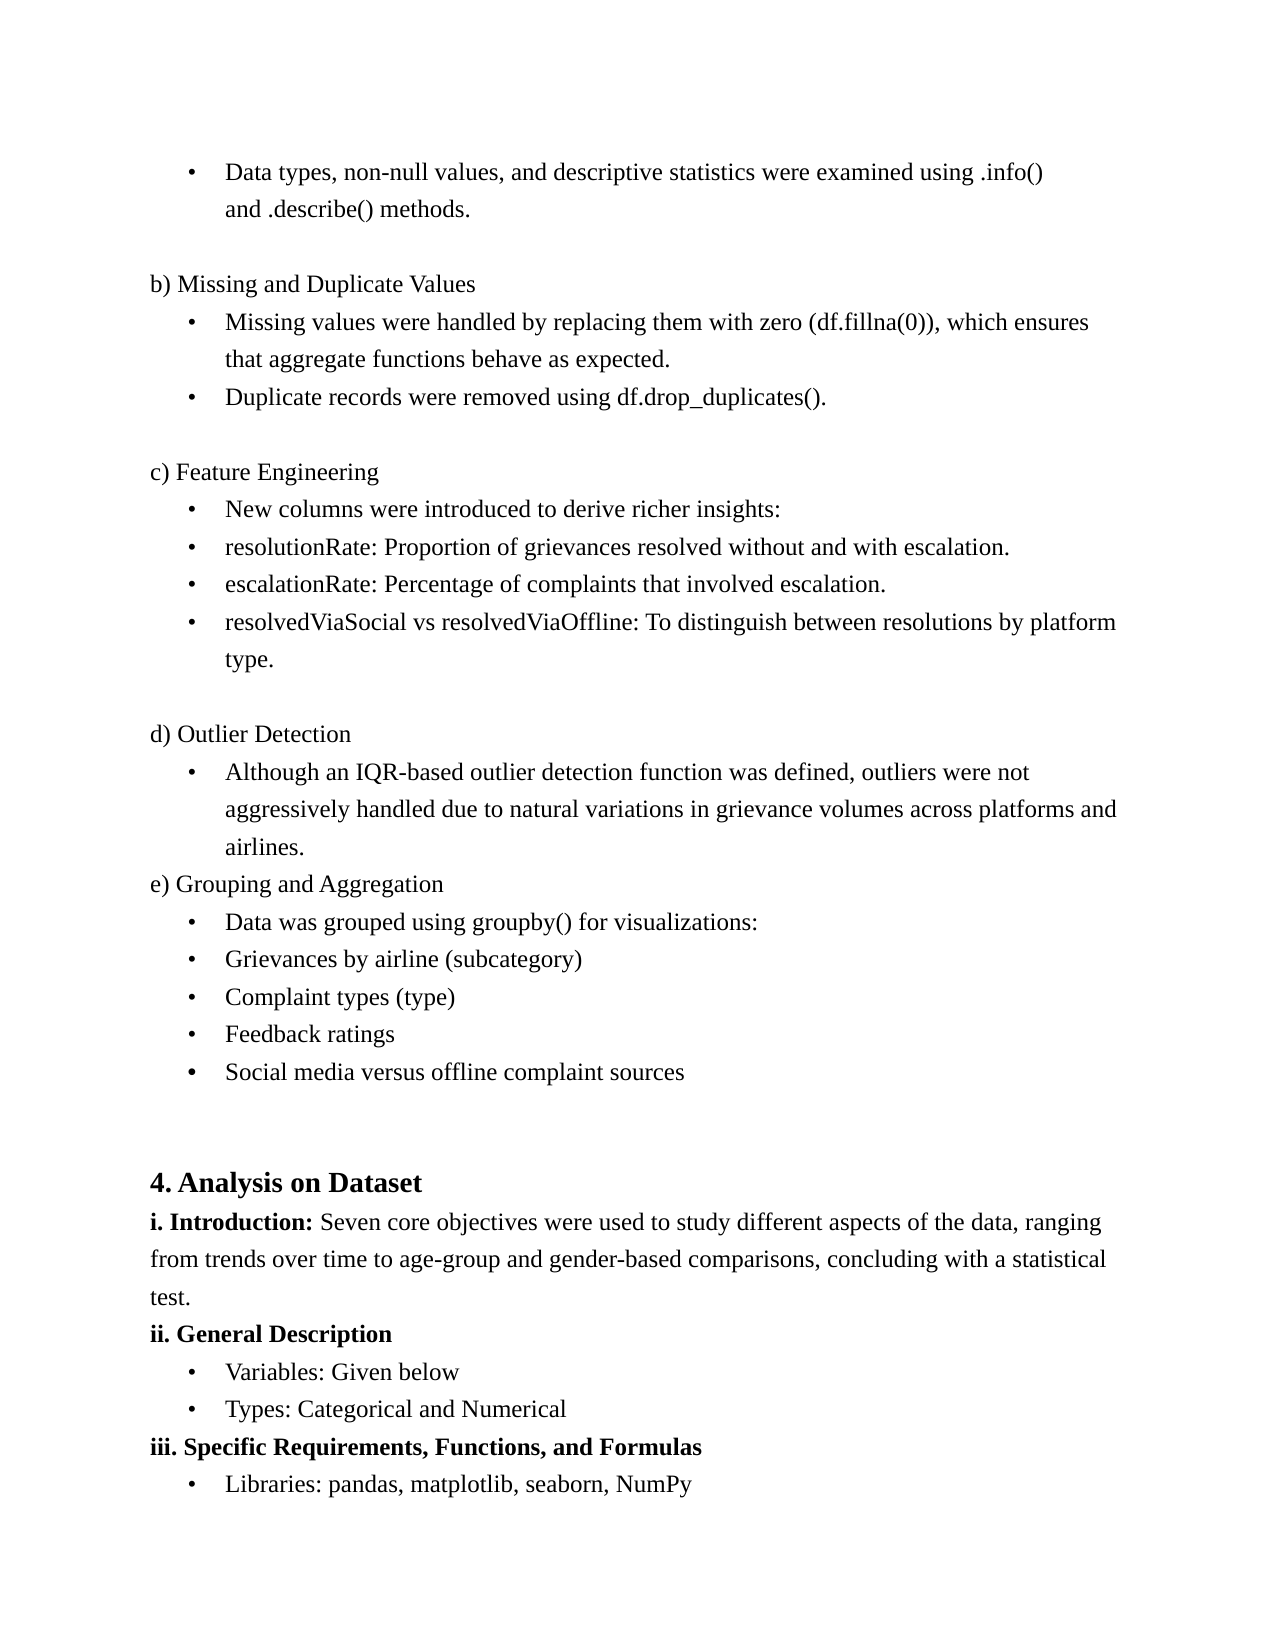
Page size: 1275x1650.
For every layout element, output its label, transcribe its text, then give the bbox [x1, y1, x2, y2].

list Data was grouped using groupby() for visualizations: [187, 900, 1125, 937]
list resolvedViaSocial vs resolvedViaOffline: To distinguish between resolutions by platform type. [187, 600, 1125, 675]
list resolutionRate: Proportion of grievances resolved without and with escalation. [187, 525, 1125, 562]
list Complaint types (type) [187, 975, 1125, 1012]
text c) Feature Engineering [150, 450, 1125, 487]
text b) Missing and Duplicate Values [150, 262, 1125, 300]
text i. Introduction: Seven core objectives were used to study different aspects of the data, ranging from trends over time to age-group and gender-based comparisons, concluding with a statistical test. [150, 1200, 1125, 1312]
list Data types, non-null values, and descriptive statistics were examined using .info() and .describe() methods. [187, 150, 1125, 225]
text e) Grouping and Aggregation [150, 862, 1125, 900]
list Feedback ratings [187, 1012, 1125, 1050]
text d) Outlier Detection [150, 712, 1125, 750]
text iii. Specific Requirements, Functions, and Formulas [150, 1425, 1125, 1462]
list Variables: Given below [187, 1350, 1125, 1387]
list Libraries: pandas, matplotlib, seaborn, NumPy [187, 1462, 1125, 1500]
list New columns were introduced to derive richer insights: [187, 487, 1125, 525]
list Social media versus offline complaint sources [187, 1050, 1125, 1087]
list Duplicate records were removed using df.drop_duplicates(). [187, 375, 1125, 412]
text ii. General Description [150, 1312, 1125, 1350]
list Grievances by airline (subcategory) [187, 937, 1125, 975]
list escalationRate: Percentage of complaints that involved escalation. [187, 562, 1125, 600]
list Although an IQR-based outlier detection function was defined, outliers were not aggressively handled due to natural variations in grievance volumes across platforms and airlines. [187, 750, 1125, 862]
list Missing values were handled by replacing them with zero (df.fillna(0)), which ensures that aggregate functions behave as expected. [187, 300, 1125, 375]
list Types: Categorical and Numerical [187, 1387, 1125, 1425]
text 4. Analysis on Dataset [150, 1162, 1125, 1200]
